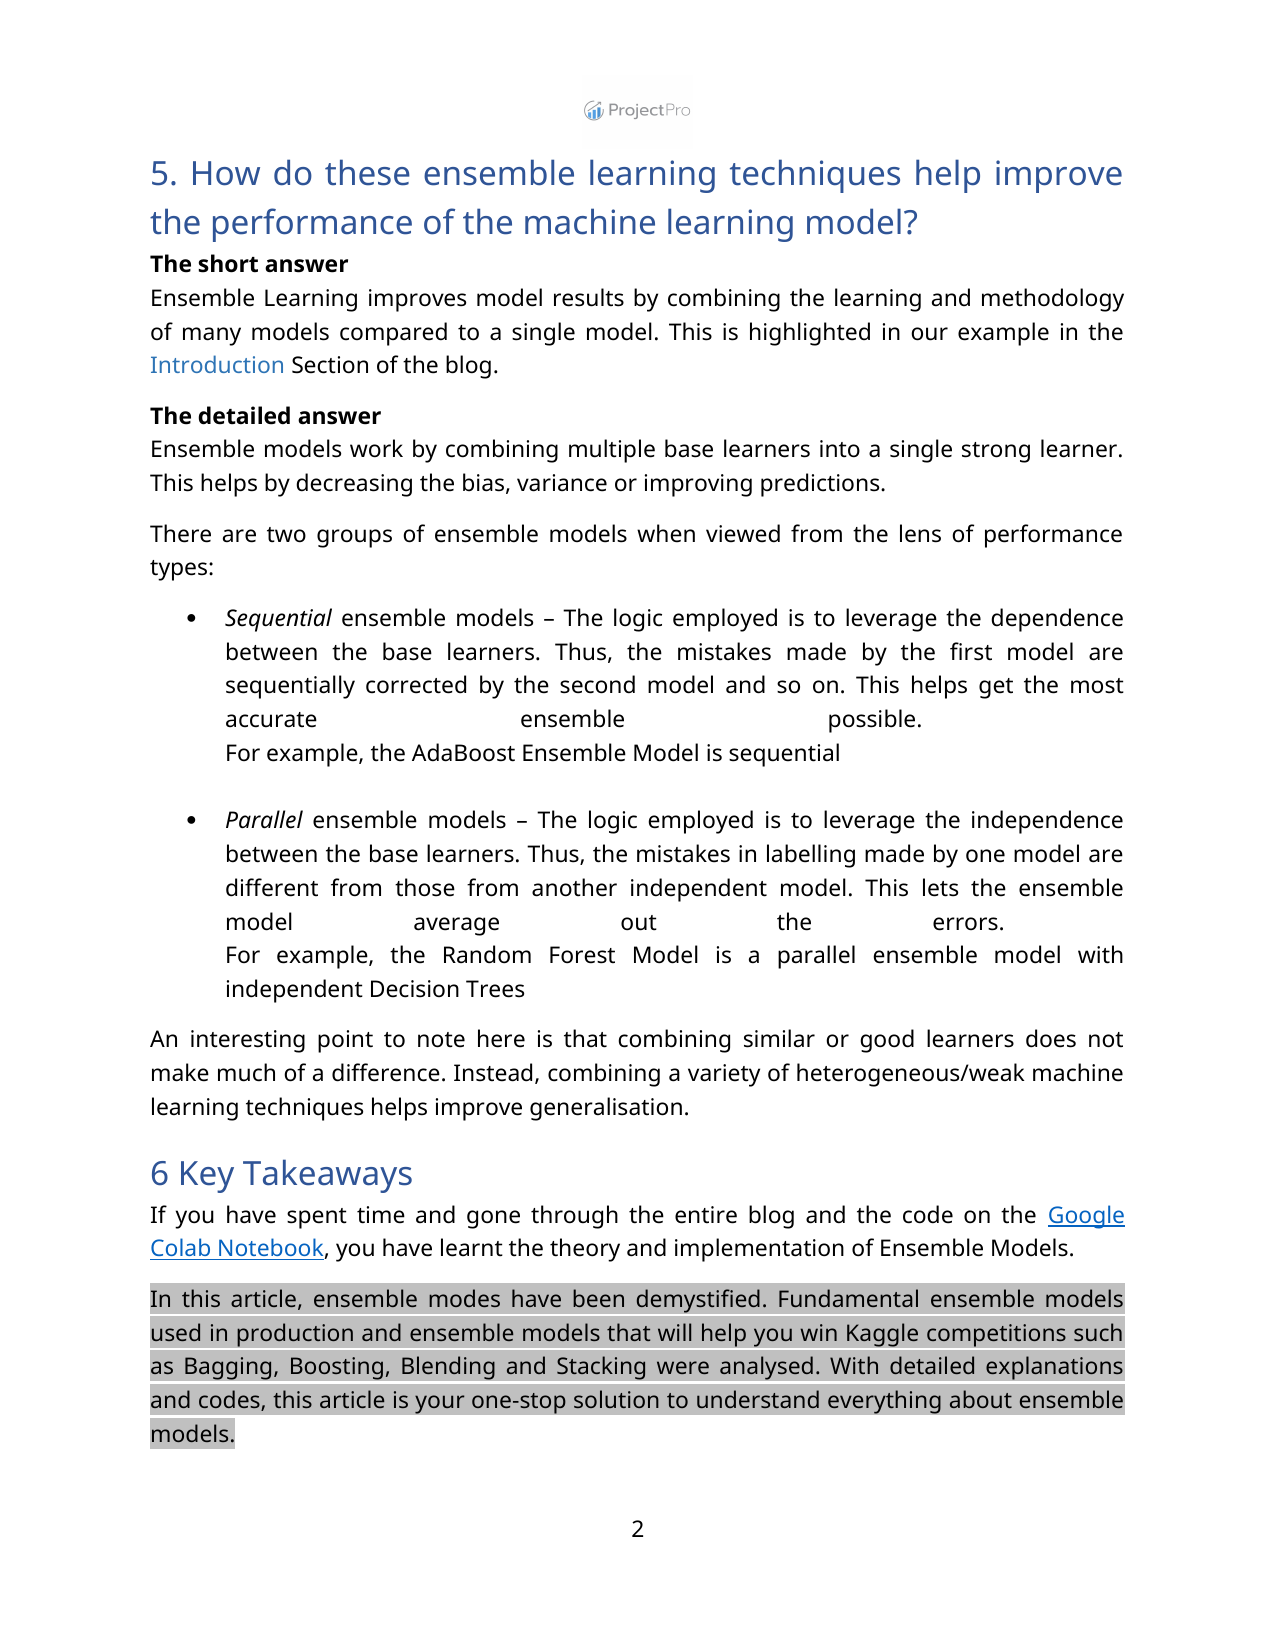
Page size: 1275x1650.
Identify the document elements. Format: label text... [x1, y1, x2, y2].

list Sequential ensemble models – The logic employed is to leverage the dependence between the base learners. Thus, the mistakes made by the first model are sequentially corrected by the second model and so on. This helps get the most accurate ensemble possible. For example, the AdaBoost Ensemble Model is sequential [187, 602, 1125, 802]
text An interesting point to note here is that combining similar or good learners does not make much of a difference. Instead, combining a variety of heterogeneous/weak machine learning techniques helps improve generalisation. [150, 1023, 1125, 1122]
subtitle 6 Key Takeaways [150, 1149, 1125, 1195]
text The detailed answer Ensemble models work by combining multiple base learners into a single strong learner. This helps by decreasing the bias, variance or improving predictions. [150, 399, 1125, 498]
subtitle 5. How do these ensemble learning techniques help improve the performance of the machine learning model? [150, 150, 1125, 244]
text The short answer Ensemble Learning improves model results by combining the learning and methodology of many models compared to a single model. This is highlighted in our example in the Introduction Section of the blog. [150, 248, 1125, 380]
list Parallel ensemble models – The logic employed is to leverage the independence between the base learners. Thus, the mistakes in labelling made by one model are different from those from another independent model. This lets the ensemble model average out the errors. For example, the Random Forest Model is a parallel ensemble model with independent Decision Trees [187, 804, 1125, 1004]
text There are two groups of ensemble models when viewed from the lens of performance types: [150, 517, 1125, 582]
text In this article, ensemble modes have been demystified. Fundamental ensemble models used in production and ensemble models that will help you win Kaggle competitions such as Bagging, Boosting, Blending and Stacking were analysed. With detailed explanations and codes, this article is your one-stop solution to understand everything about ensemble models. [150, 1415, 1125, 1449]
picture [582, 75, 693, 149]
text If you have spent time and gone through the entire blog and the code on the Google Colab Notebook, you have learnt the theory and implementation of Ensemble Models. [150, 1198, 1125, 1263]
